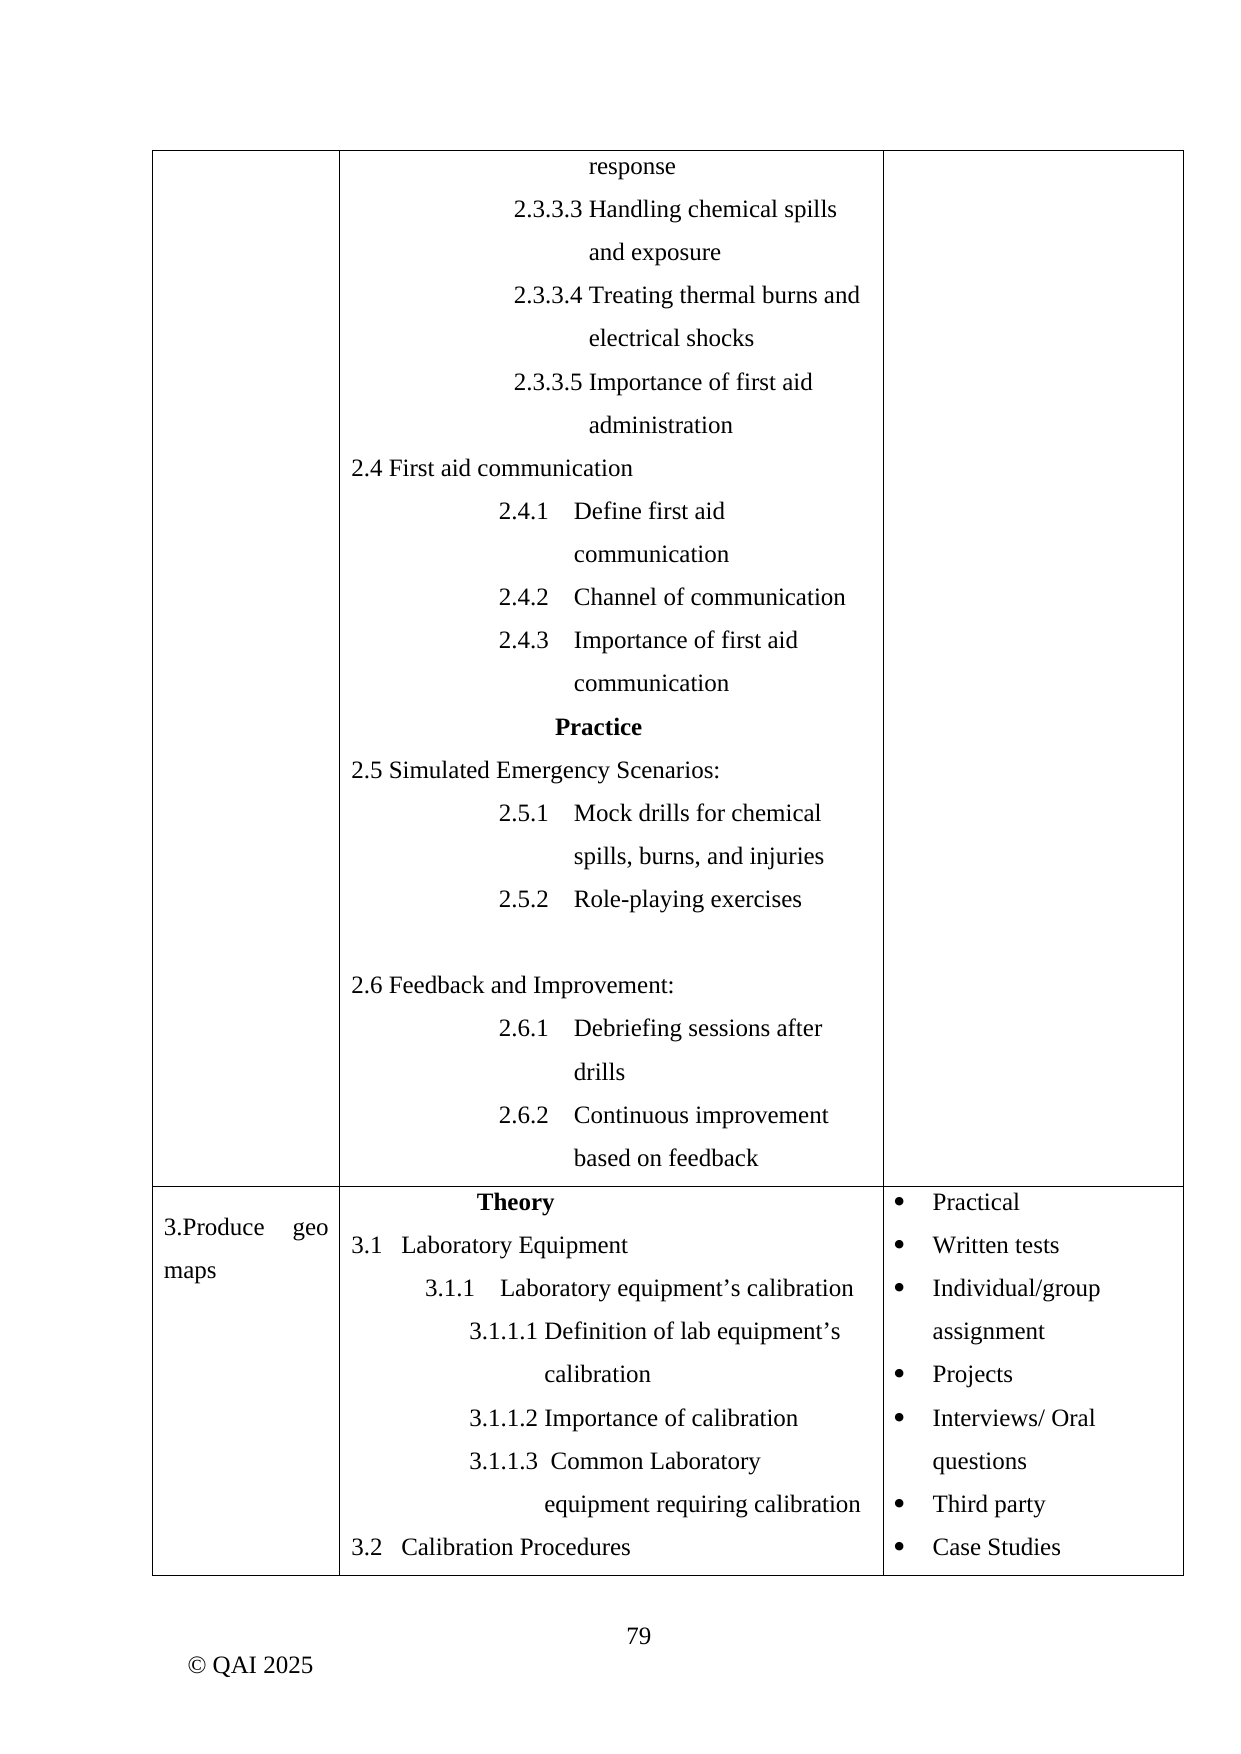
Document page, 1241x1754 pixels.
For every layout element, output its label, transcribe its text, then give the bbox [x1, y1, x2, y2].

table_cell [340, 1187, 883, 1575]
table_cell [884, 1187, 1183, 1575]
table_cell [340, 151, 883, 1186]
table_cell 3.Produce geo maps [153, 1187, 339, 1575]
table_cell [884, 151, 1183, 1186]
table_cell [153, 151, 339, 1186]
